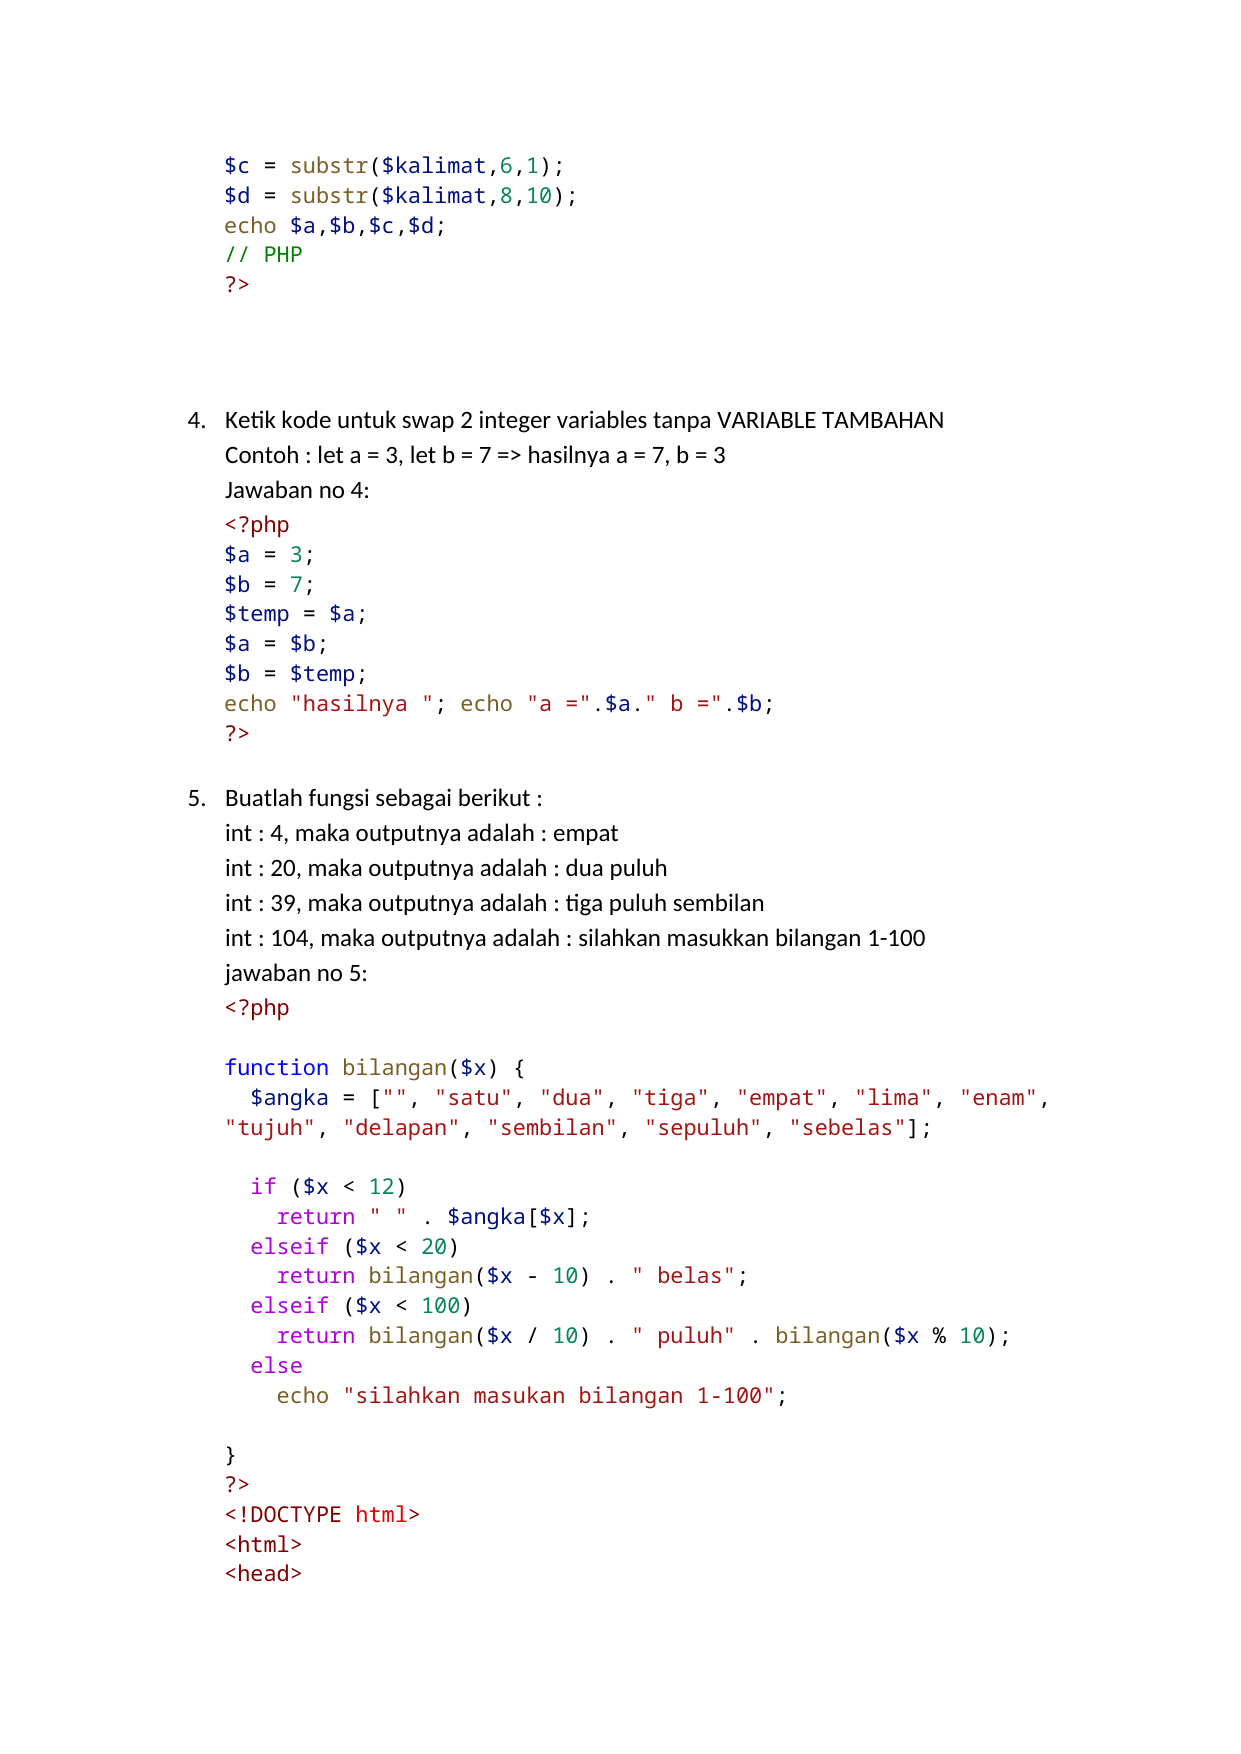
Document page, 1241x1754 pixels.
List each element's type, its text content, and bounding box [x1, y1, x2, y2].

text <!DOCTYPE html> [224, 1499, 1090, 1528]
text $angka = ["", "satu", "dua", "tiga", "empat", "lima", "enam", "tujuh", "delapan", "sembilan", "sepuluh", "sebelas"]; [224, 1082, 1090, 1141]
text Jawaban no 4: [225, 474, 1090, 504]
text return bilangan($x - 10) . " belas"; [224, 1260, 1090, 1290]
text ?> [224, 1469, 1090, 1499]
text // PHP [224, 239, 1090, 269]
text Contoh : let a = 3, let b = 7 => hasilnya a = 7, b = 3 [225, 439, 1090, 469]
text $c = substr($kalimat,6,1); [224, 150, 1090, 180]
text <html> [224, 1528, 1090, 1558]
text $temp = $a; [224, 598, 1090, 628]
text $b = $temp; [224, 658, 1090, 688]
text elseif ($x < 100) [224, 1290, 1090, 1320]
text echo "silahkan masukan bilangan 1-100"; [224, 1379, 1090, 1409]
text int : 20, maka outputnya adalah : dua puluh [225, 852, 1090, 883]
list Ketik kode untuk swap 2 integer variables tanpa VARIABLE TAMBAHAN [187, 404, 1090, 434]
text if ($x < 12) [224, 1171, 1090, 1201]
text <?php [224, 509, 1090, 539]
text ?> [224, 269, 1090, 299]
text $b = 7; [224, 568, 1090, 598]
text function bilangan($x) { [224, 1052, 1090, 1082]
text return bilangan($x / 10) . " puluh" . bilangan($x % 10); [224, 1320, 1090, 1350]
text jawaban no 5: [225, 957, 1090, 988]
text <?php [224, 992, 1090, 1022]
text echo "hasilnya "; echo "a =".$a." b =".$b; [224, 688, 1090, 717]
text int : 4, maka outputnya adalah : empat [225, 817, 1090, 848]
text $d = substr($kalimat,8,10); [224, 180, 1090, 209]
text $a = $b; [224, 628, 1090, 658]
text $a = 3; [224, 539, 1090, 568]
text <head> [224, 1558, 1090, 1588]
list Buatlah fungsi sebagai berikut : [187, 782, 1090, 813]
text return " " . $angka[$x]; [224, 1201, 1090, 1231]
text echo $a,$b,$c,$d; [224, 209, 1090, 239]
text ?> [224, 717, 1090, 747]
text int : 39, maka outputnya adalah : tiga puluh sembilan [225, 887, 1090, 918]
text else [224, 1350, 1090, 1379]
text } [224, 1439, 1090, 1469]
text elseif ($x < 20) [224, 1231, 1090, 1260]
text int : 104, maka outputnya adalah : silahkan masukkan bilangan 1-100 [225, 922, 1090, 953]
